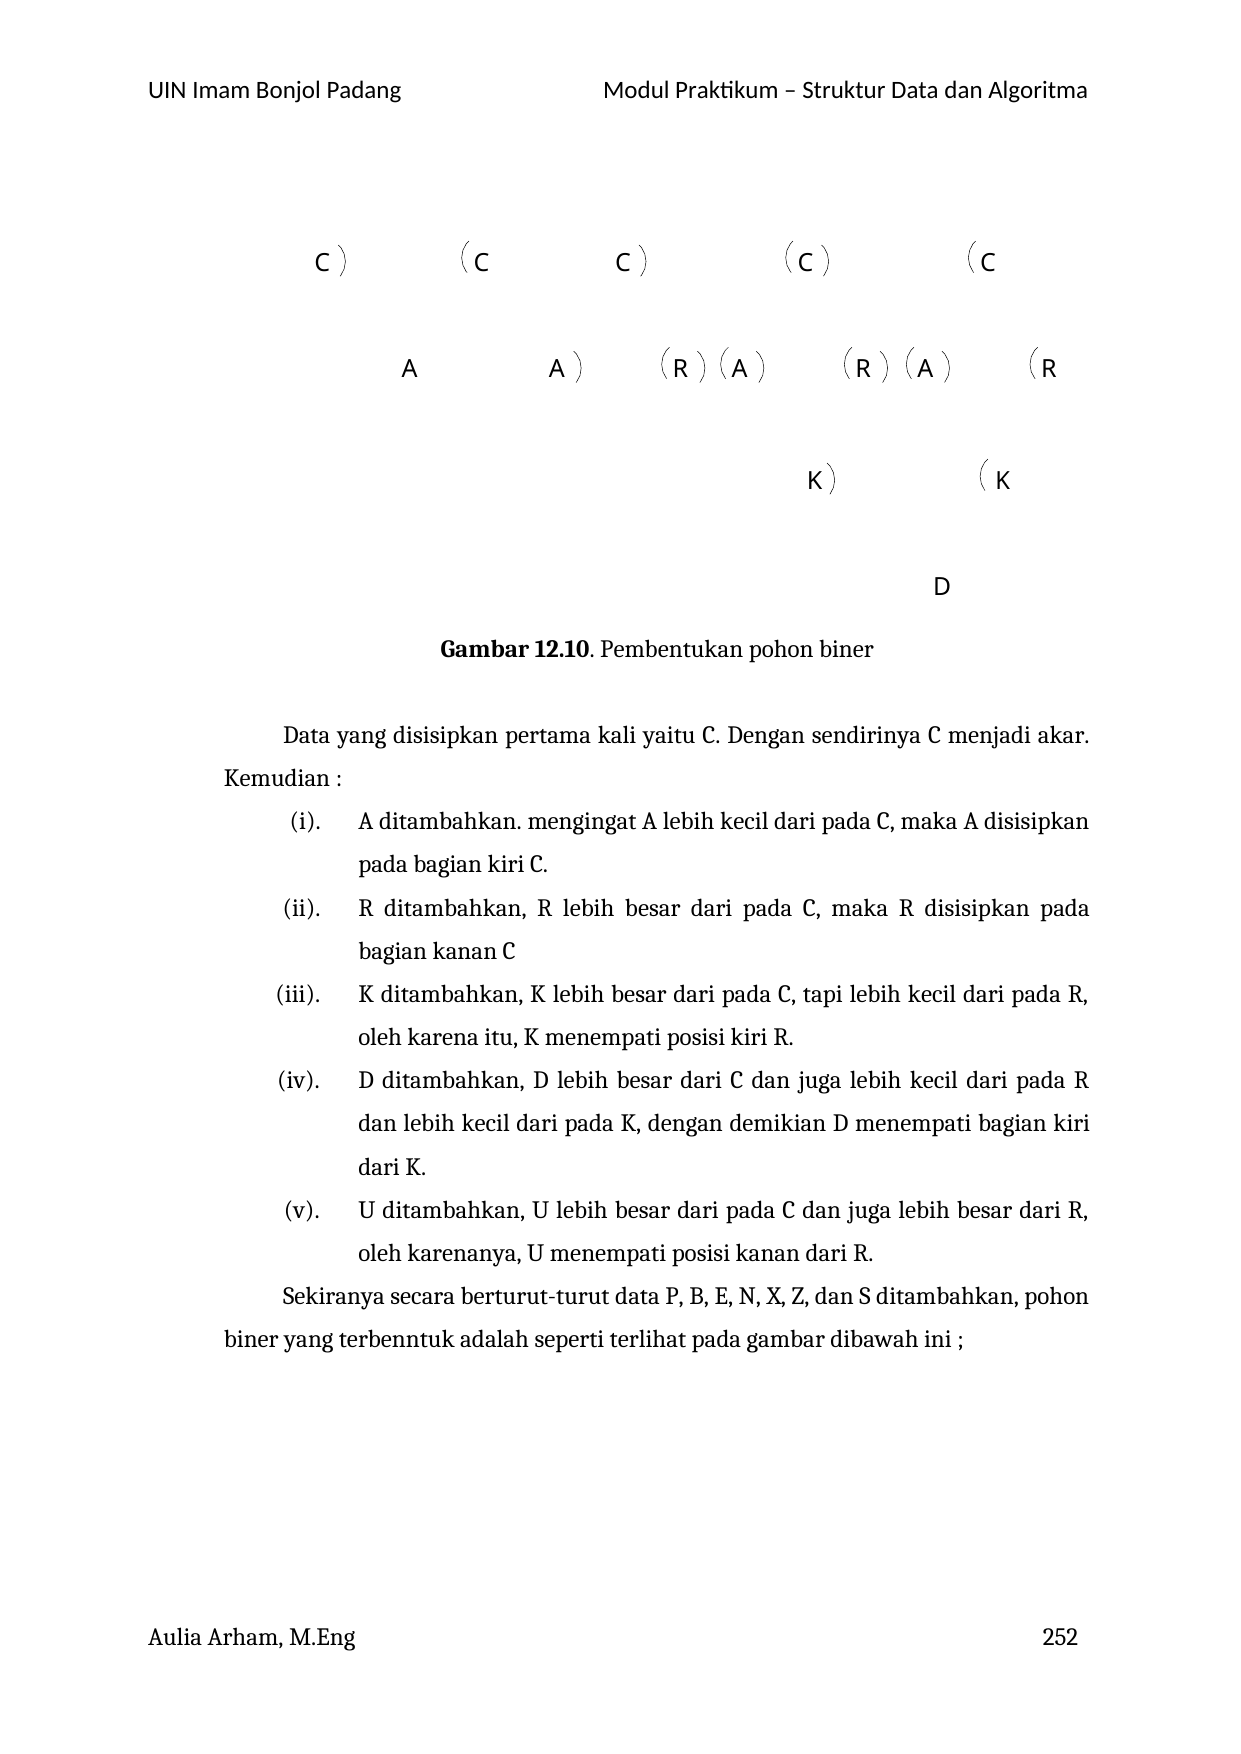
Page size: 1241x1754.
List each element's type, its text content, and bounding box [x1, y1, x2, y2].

list K ditambahkan, K lebih besar dari pada C, tapi lebih kecil dari pada R, oleh karena itu, K menempati posisi kiri R. [275, 980, 1090, 1052]
text Gambar 12.10. Pembentukan pohon biner [246, 634, 1069, 663]
text A A R A R A R [401, 351, 1126, 385]
text Sekiranya secara berturut-turut data P, B, E, N, X, Z, dan S ditambahkan, pohon biner yang terbenntuk adalah seperti terlihat pada gambar dibawah ini ; [224, 1282, 1090, 1354]
list U ditambahkan, U lebih besar dari pada C dan juga lebih besar dari R, oleh karenanya, U menempati posisi kanan dari R. [283, 1196, 1090, 1267]
list R ditambahkan, R lebih besar dari pada C, maka R disisipkan pada bagian kanan C [282, 893, 1091, 965]
list D ditambahkan, D lebih besar dari C dan juga lebih kecil dari pada R dan lebih kecil dari pada K, dengan demikian D menempati bagian kiri dari K. [277, 1066, 1091, 1181]
text C C C C C [184, 244, 1126, 278]
text K K [139, 463, 1010, 497]
text D [139, 568, 951, 602]
list A ditambahkan. mengingat A lebih kecil dari pada C, maka A disisipkan pada bagian kiri C. [289, 807, 1090, 879]
text Data yang disisipkan pertama kali yaitu C. Dengan sendirinya C menjadi akar. Kemudian : [224, 721, 1090, 793]
